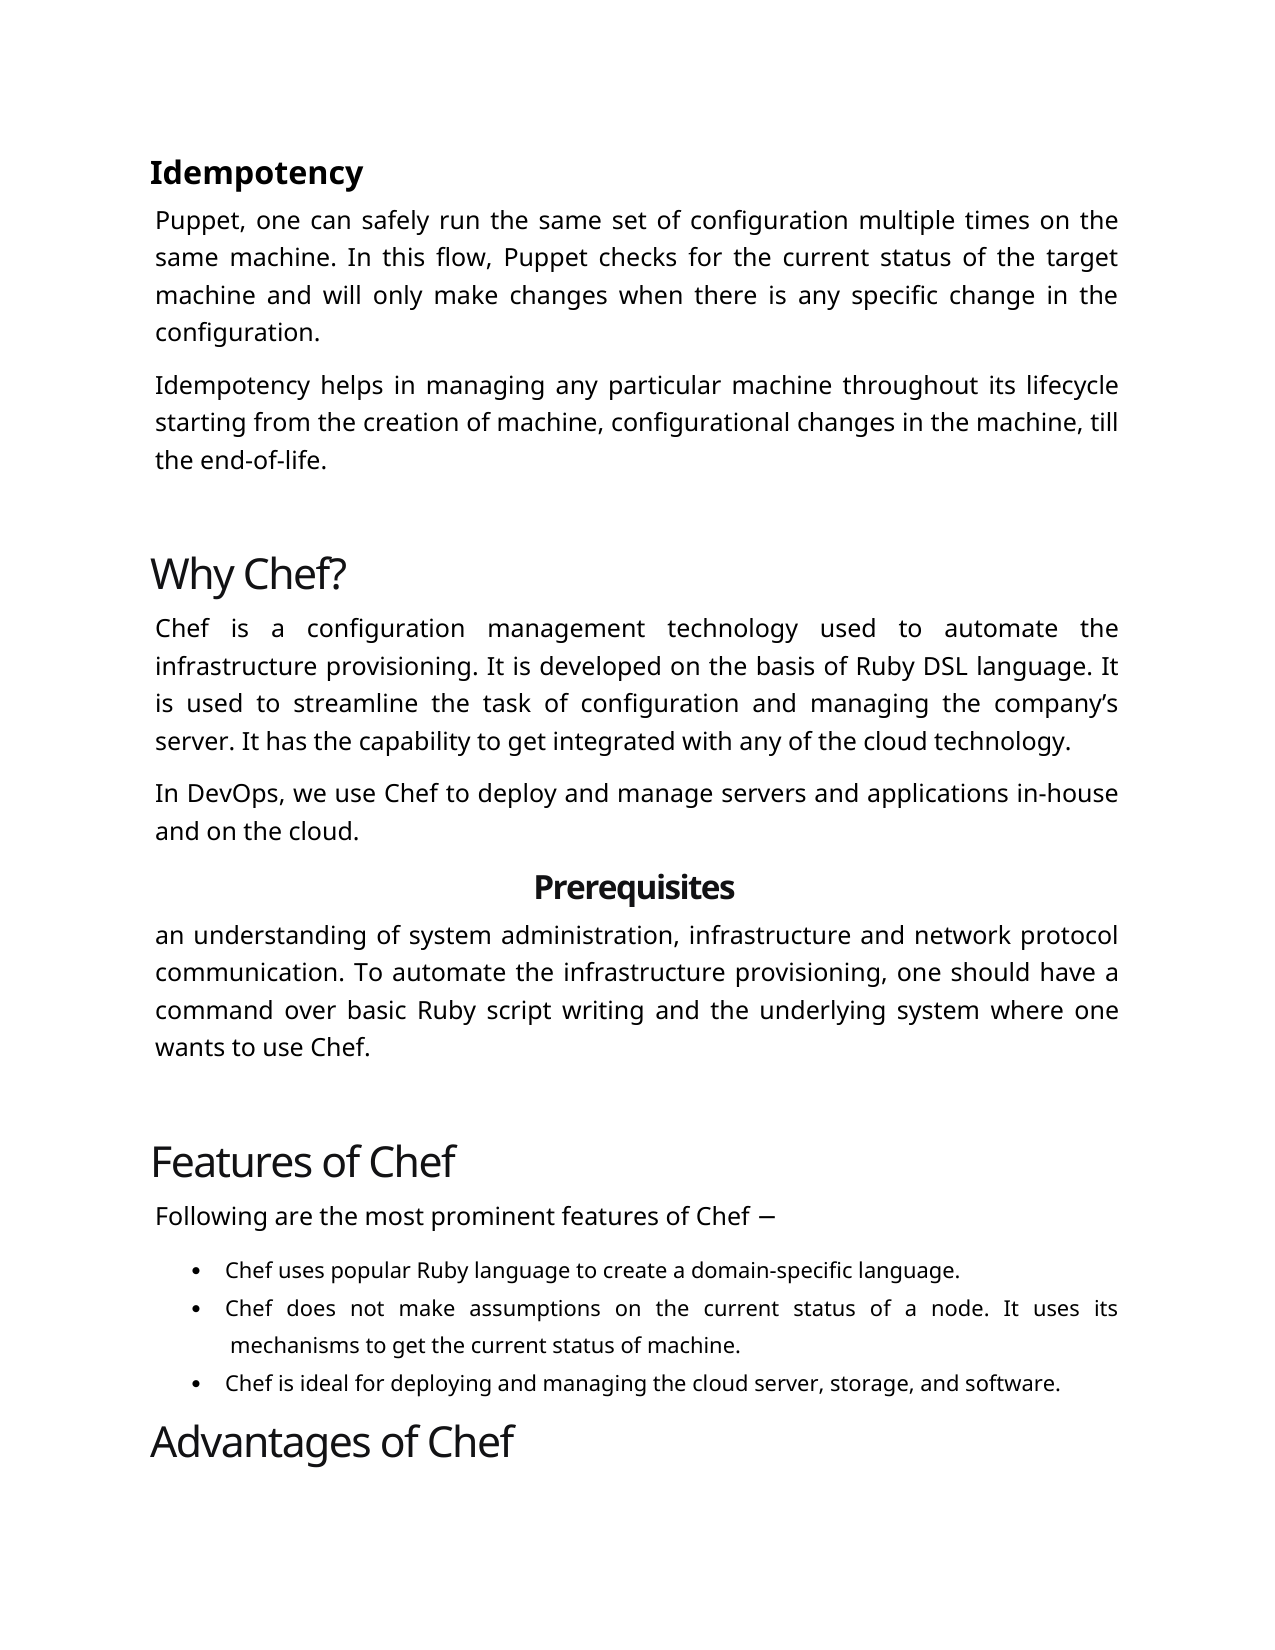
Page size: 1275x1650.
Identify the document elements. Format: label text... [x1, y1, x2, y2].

text In DevOps, we use Chef to deploy and manage servers and applications in-house and on the cloud. [155, 772, 1120, 847]
list Chef uses popular Ruby language to create a domain-specific language. [192, 1247, 1120, 1285]
text an understanding of system administration, infrastructure and network protocol communication. To automate the infrastructure provisioning, one should have a command over basic Ruby script writing and the underlying system where one wants to use Chef. [155, 914, 1120, 1064]
list Chef does not make assumptions on the current status of a node. It uses its mechanisms to get the current status of machine. [192, 1285, 1120, 1360]
subtitle Features of Chef [150, 1132, 1120, 1190]
subtitle Idempotency [150, 150, 1120, 194]
text Following are the most prominent features of Chef − [155, 1195, 1120, 1232]
subtitle Why Chef? [150, 544, 1120, 602]
text Idempotency helps in managing any particular machine throughout its lifecycle starting from the creation of machine, configurational changes in the machine, till the end-of-life. [155, 364, 1120, 476]
text Chef is a configuration management technology used to automate the infrastructure provisioning. It is developed on the basis of Ruby DSL language. It is used to streamline the task of configuration and managing the company’s server. It has the capability to get integrated with any of the cloud technology. [155, 607, 1120, 757]
subtitle Advantages of Chef [150, 1412, 1120, 1471]
subtitle Prerequisites [150, 862, 1120, 909]
list Chef is ideal for deploying and managing the cloud server, storage, and software. [192, 1360, 1120, 1397]
text Puppet, one can safely run the same set of configuration multiple times on the same machine. In this flow, Puppet checks for the current status of the target machine and will only make changes when there is any specific change in the configuration. [155, 199, 1120, 349]
